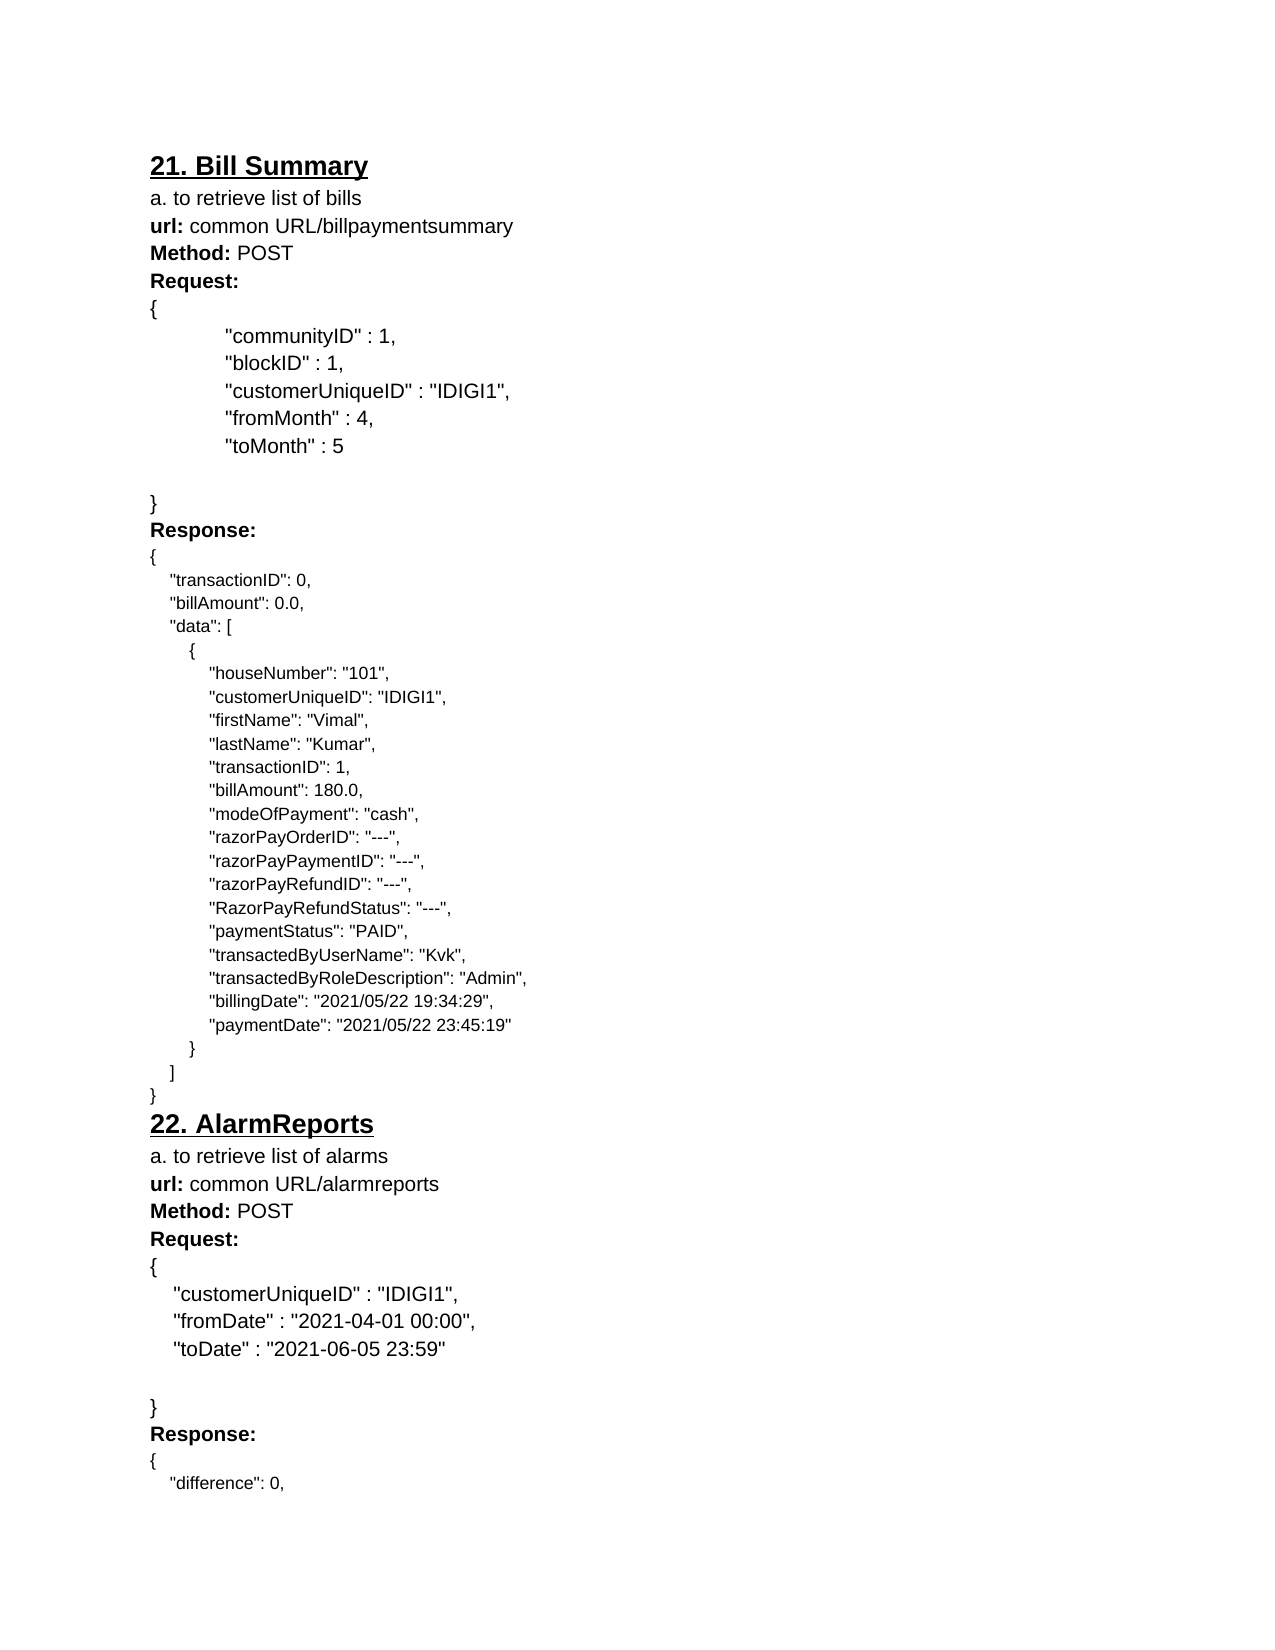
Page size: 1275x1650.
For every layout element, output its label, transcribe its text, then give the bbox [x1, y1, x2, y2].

text } [150, 1038, 1125, 1058]
text Request: [150, 1227, 1125, 1251]
text } [150, 1394, 1125, 1418]
text url: common URL/billpaymentsummary [150, 213, 1125, 237]
text "razorPayPaymentID": "---", [150, 851, 1125, 871]
text "communityID" : 1, [150, 323, 1125, 347]
text ] [150, 1061, 1125, 1082]
text "customerUniqueID": "IDIGI1", [150, 686, 1125, 707]
text Request: [150, 268, 1125, 292]
text "razorPayRefundID": "---", [150, 874, 1125, 894]
text a. to retrieve list of bills [150, 186, 1125, 210]
text "customerUniqueID" : "IDIGI1", [150, 378, 1125, 402]
text "billAmount": 0.0, [150, 593, 1125, 613]
text "toDate" : "2021-06-05 23:59" [150, 1337, 1125, 1361]
text 22. AlarmReports [150, 1108, 1125, 1139]
text url: common URL/alarmreports [150, 1172, 1125, 1196]
text "transactionID": 0, [150, 569, 1125, 590]
text "transactedByUserName": "Kvk", [150, 944, 1125, 965]
text "RazorPayRefundStatus": "---", [150, 897, 1125, 918]
text "houseNumber": "101", [150, 663, 1125, 683]
text "fromMonth" : 4, [150, 406, 1125, 430]
text Response: [150, 1422, 1125, 1446]
text } [150, 491, 1125, 515]
text } [150, 1085, 1125, 1105]
text "firstName": "Vimal", [150, 710, 1125, 730]
text { [150, 1254, 1125, 1278]
text "customerUniqueID" : "IDIGI1", [150, 1282, 1125, 1306]
text { [150, 296, 1125, 320]
text "razorPayOrderID": "---", [150, 827, 1125, 847]
text "transactedByRoleDescription": "Admin", [150, 968, 1125, 988]
text { [150, 546, 1125, 566]
text 21. Bill Summary [150, 150, 1125, 181]
text "blockID" : 1, [150, 351, 1125, 375]
text "difference": 0, [150, 1473, 1125, 1493]
text "fromDate" : "2021-04-01 00:00", [150, 1309, 1125, 1333]
text "billingDate": "2021/05/22 19:34:29", [150, 991, 1125, 1012]
text Response: [150, 518, 1125, 542]
text { [150, 639, 1125, 660]
text "paymentDate": "2021/05/22 23:45:19" [150, 1014, 1125, 1035]
text "billAmount": 180.0, [150, 780, 1125, 801]
text "paymentStatus": "PAID", [150, 921, 1125, 941]
text { [150, 1449, 1125, 1470]
text "data": [ [150, 616, 1125, 637]
text "lastName": "Kumar", [150, 733, 1125, 754]
text "transactionID": 1, [150, 757, 1125, 777]
text a. to retrieve list of alarms [150, 1144, 1125, 1168]
text "toMonth" : 5 [150, 433, 1125, 457]
text Method: POST [150, 1199, 1125, 1223]
text "modeOfPayment": "cash", [150, 804, 1125, 824]
text Method: POST [150, 241, 1125, 265]
